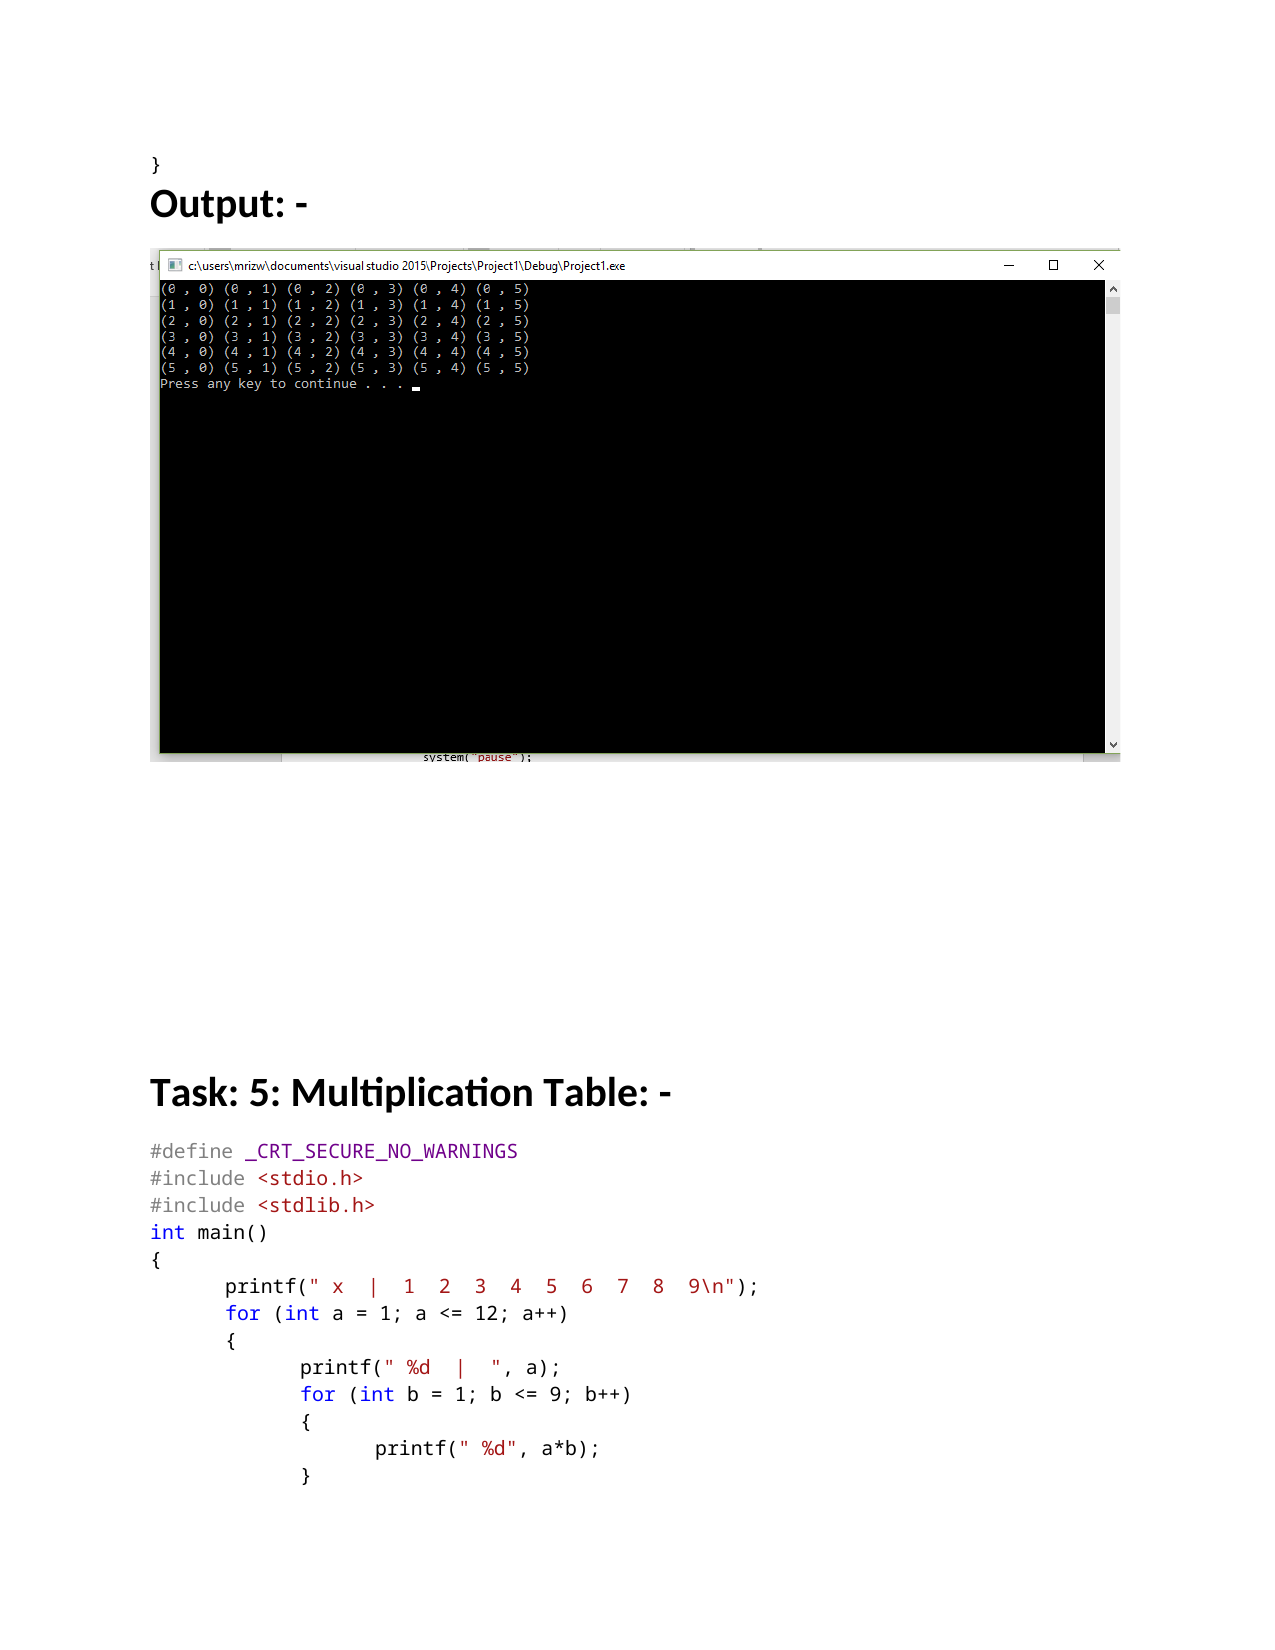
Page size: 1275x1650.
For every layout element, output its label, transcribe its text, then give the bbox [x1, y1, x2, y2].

text #define _CRT_SECURE_NO_WARNINGS [150, 1138, 1125, 1165]
text Task: 5: Multiplication Table: - [150, 1066, 1125, 1117]
text for (int b = 1; b <= 9; b++) [150, 1381, 1125, 1407]
text #include <stdlib.h> [150, 1192, 1125, 1219]
text int main() [150, 1219, 1125, 1246]
text { [150, 1327, 1125, 1353]
text printf(" %d", a*b); [150, 1434, 1125, 1461]
text } [150, 1461, 1125, 1488]
text printf(" %d | ", a); [150, 1353, 1125, 1381]
text printf(" x | 1 2 3 4 5 6 7 8 9\n"); [150, 1273, 1125, 1299]
text #include <stdio.h> [150, 1165, 1125, 1192]
text { [150, 1407, 1125, 1434]
text } [150, 150, 1125, 177]
text for (int a = 1; a <= 12; a++) [150, 1299, 1125, 1327]
picture [150, 248, 1121, 762]
text Output: - [150, 177, 1125, 228]
text { [150, 1246, 1125, 1273]
